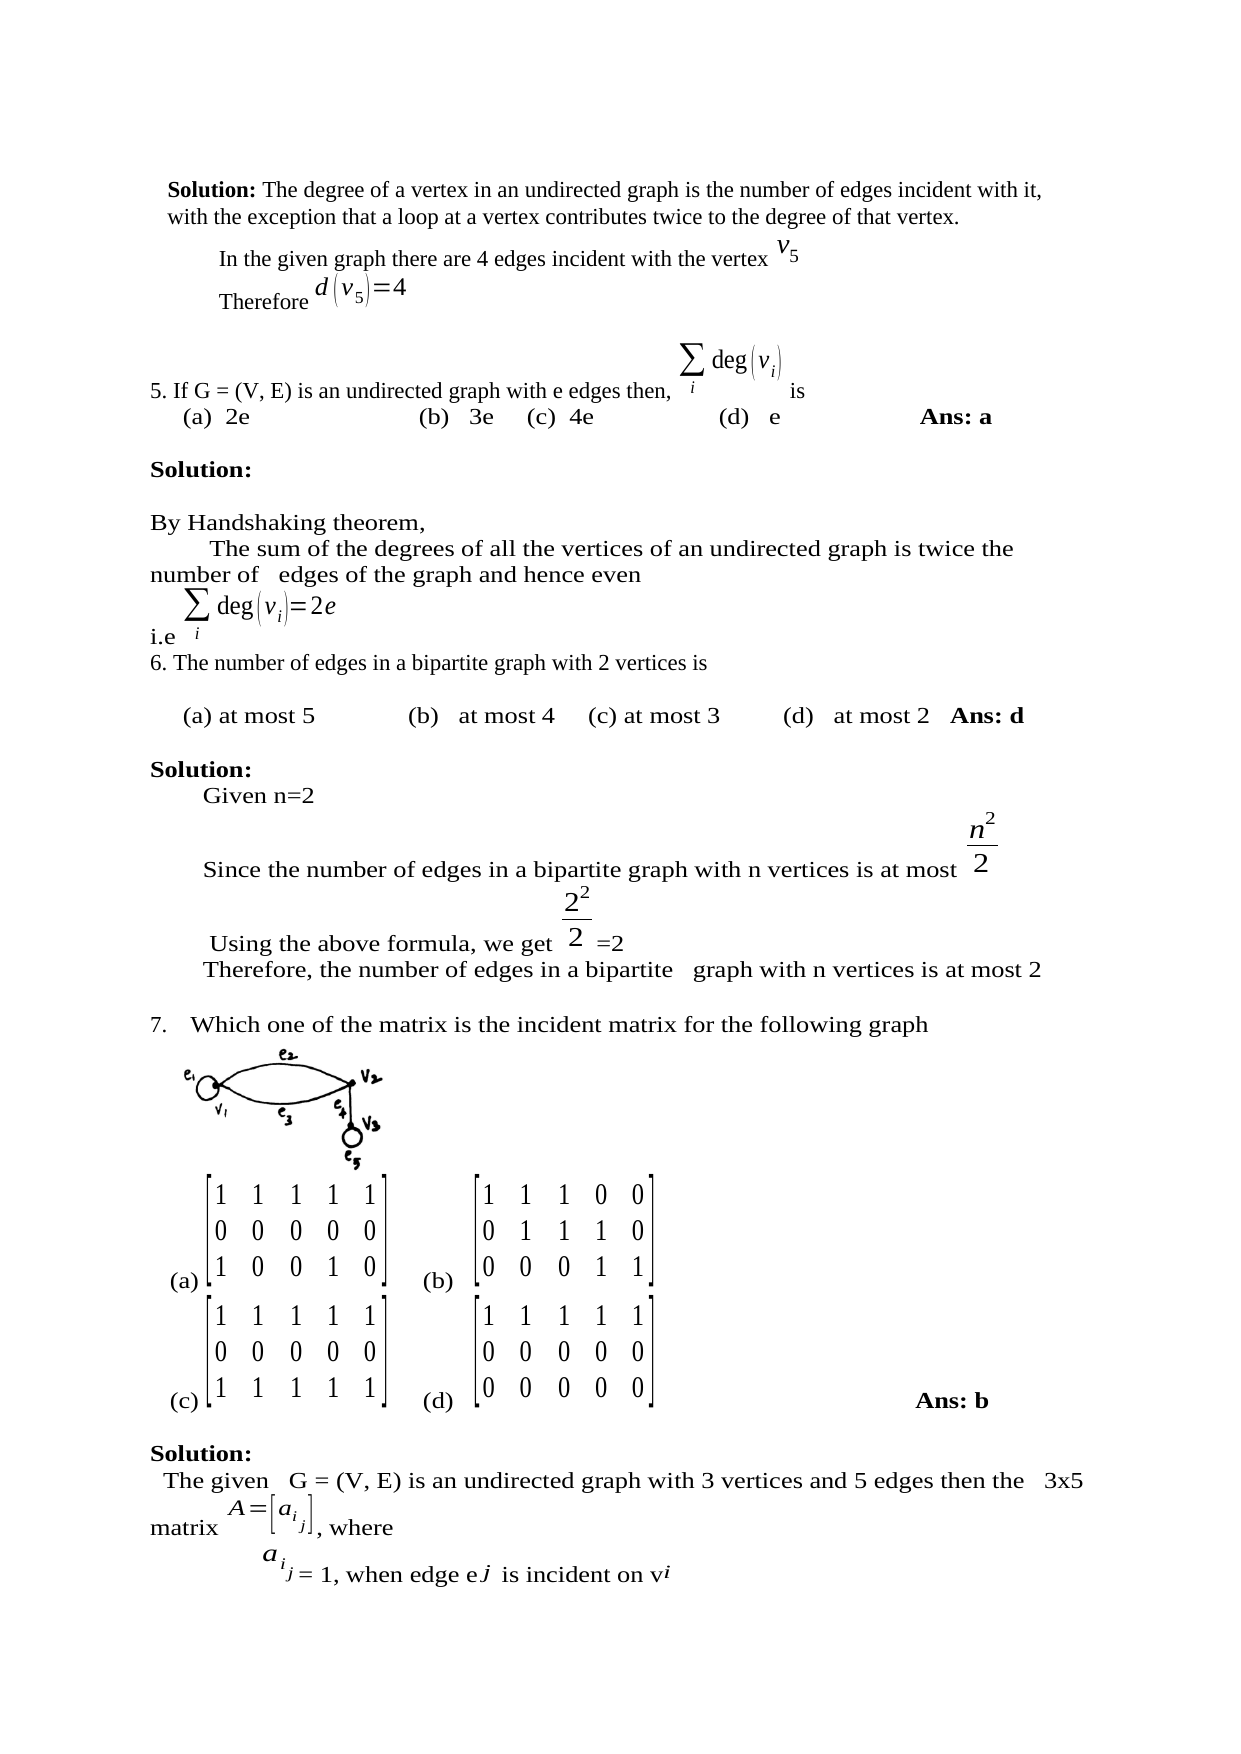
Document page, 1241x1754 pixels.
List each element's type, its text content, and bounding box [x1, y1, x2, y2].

text The sum of the degrees of all the vertices of an undirected graph is twice the number of edges of the graph and hence even [150, 535, 1090, 588]
text i.e [150, 588, 1090, 649]
text 6. The number of edges in a bipartite graph with 2 vertices is [150, 649, 1090, 675]
text Using the above formula, we get =2 [150, 883, 1090, 956]
text (a) (b) [150, 1173, 1090, 1293]
text 7. Which one of the matrix is the incident matrix for the following graph [150, 1011, 1090, 1037]
text with the exception that a loop at a vertex contributes twice to the degree of that vertex. [150, 203, 1090, 229]
text (c) (d) Ans: b [150, 1293, 1090, 1414]
text Therefore [150, 272, 1090, 314]
text 5. If G = (V, E) is an undirected graph with e edges then, is [150, 342, 1090, 403]
text By Handshaking theorem, [150, 509, 1090, 535]
text Solution: [150, 1440, 1090, 1467]
text Since the number of edges in a bipartite graph with n vertices is at most [150, 809, 1090, 883]
text = 1, when edge e is incident on v [150, 1540, 1090, 1587]
text (a) at most 5 (b) at most 4 (c) at most 3 (d) at most 2 Ans: d [150, 702, 1090, 728]
text Solution: [150, 456, 1090, 482]
text Given n=2 [150, 782, 1090, 809]
text In the given graph there are 4 edges incident with the vertex [150, 229, 1090, 272]
text The given G = (V, E) is an undirected graph with 3 vertices and 5 edges then the 3x5 matrix , where [150, 1467, 1090, 1540]
picture [178, 1037, 391, 1173]
text Therefore, the number of edges in a bipartite graph with n vertices is at most 2 [150, 956, 1090, 983]
text (a) 2e (b) 3e (c) 4e (d) e Ans: a [150, 403, 1090, 430]
text Solution: The degree of a vertex in an undirected graph is the number of edges incident with it, [150, 176, 1090, 203]
text Solution: [150, 756, 1090, 782]
